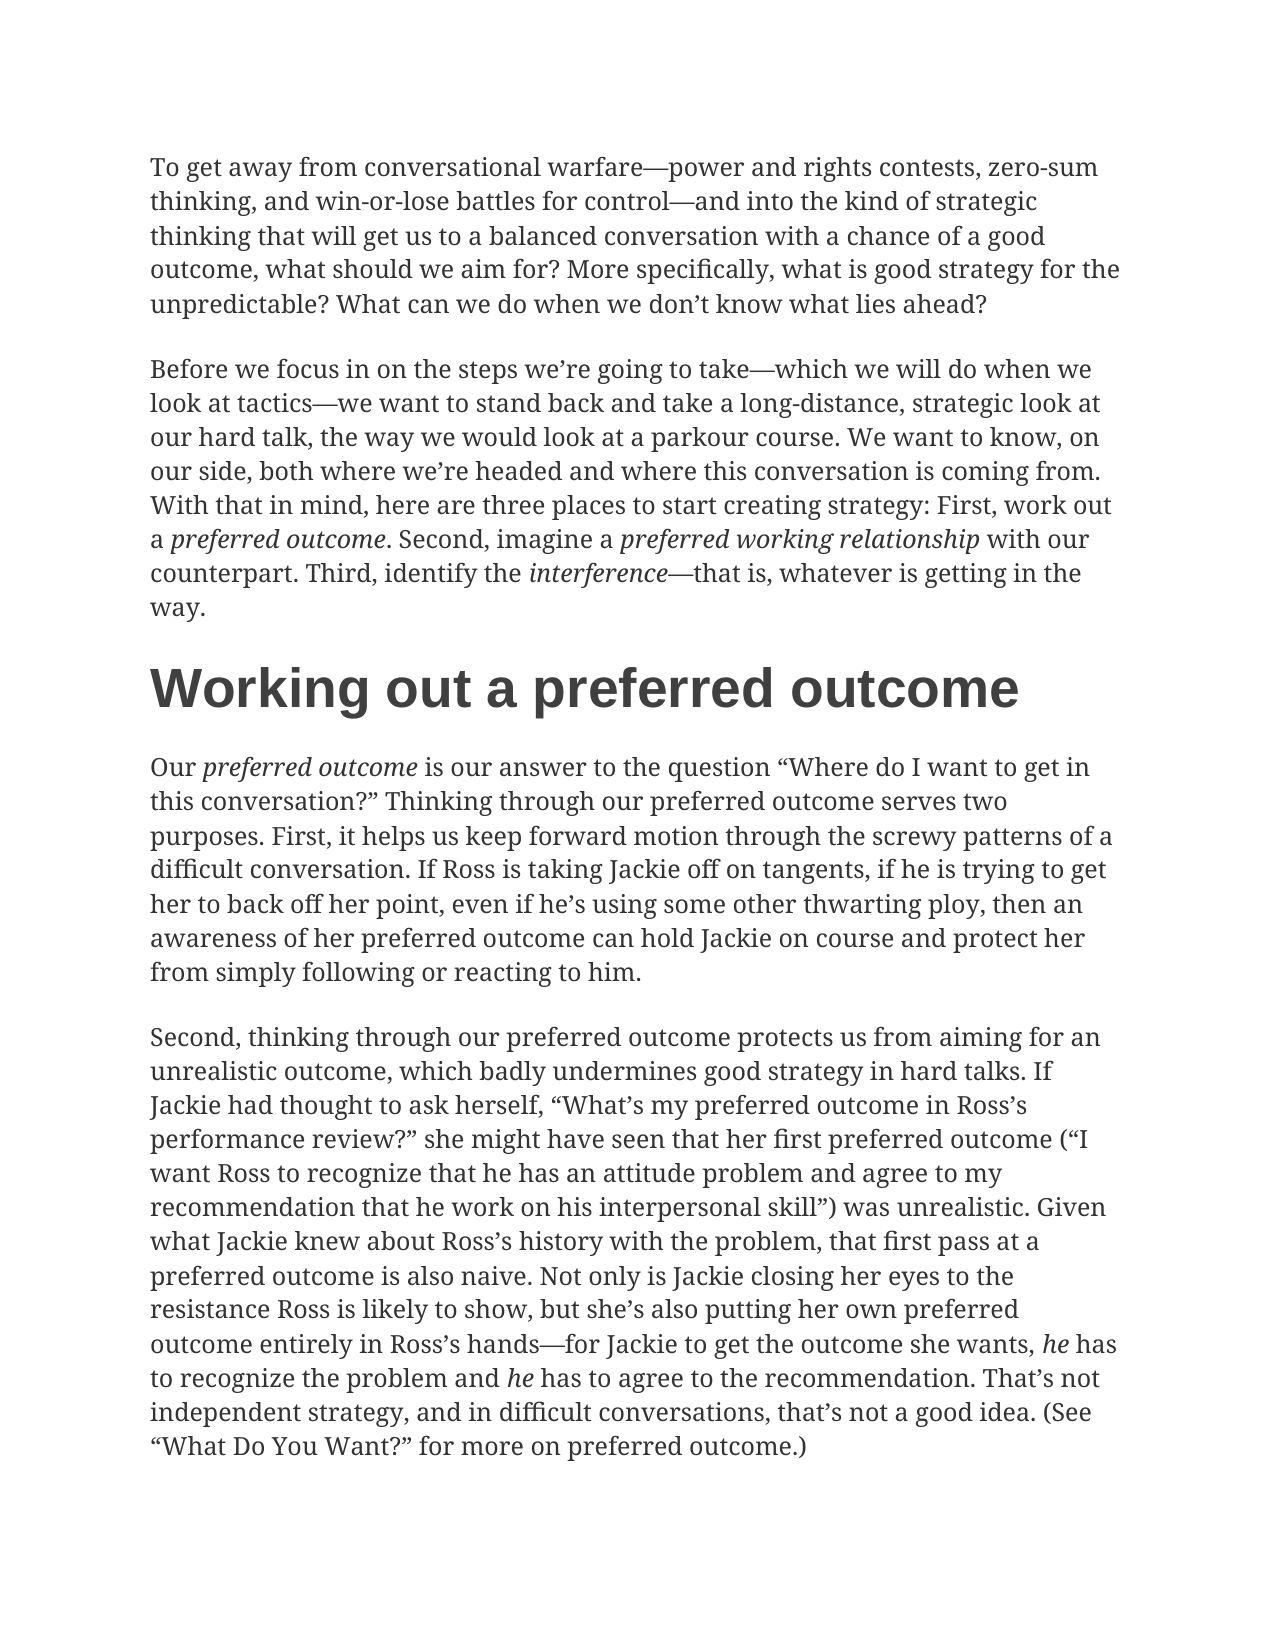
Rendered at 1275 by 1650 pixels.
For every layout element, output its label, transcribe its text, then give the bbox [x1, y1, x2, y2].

text To get away from conversational warfare—power and rights contests, zero-sum thinking, and win-or-lose battles for control—and into the kind of strategic thinking that will get us to a balanced conversation with a chance of a good outcome, what should we aim for? More specifically, what is good strategy for the unpredictable? What can we do when we don’t know what lies ahead? [150, 150, 1125, 320]
subtitle Working out a preferred outcome [150, 655, 1125, 719]
text Our preferred outcome is our answer to the question “Where do I want to get in this conversation?” Thinking through our preferred outcome serves two purposes. First, it helps us keep forward motion through the screwy patterns of a difficult conversation. If Ross is taking Jackie off on tangents, if he is trying to get her to back off her point, even if he’s using some other thwarting ploy, then an awareness of her preferred outcome can hold Jackie on course and protect her from simply following or reacting to him. [150, 750, 1125, 988]
text Second, thinking through our preferred outcome protects us from aiming for an unrealistic outcome, which badly undermines good strategy in hard talks. If Jackie had thought to ask herself, “What’s my preferred outcome in Ross’s performance review?” she might have seen that her first preferred outcome (“I want Ross to recognize that he has an attitude problem and agree to my recommendation that he work on his interpersonal skill”) was unrealistic. Given what Jackie knew about Ross’s history with the problem, that first pass at a preferred outcome is also naive. Not only is Jackie closing her eyes to the resistance Ross is likely to show, but she’s also putting her own preferred outcome entirely in Ross’s hands—for Jackie to get the outcome she wants, he has to recognize the problem and he has to agree to the recommendation. That’s not independent strategy, and in difficult conversations, that’s not a good idea. (See “What Do You Want?” for more on preferred outcome.) [150, 1020, 1125, 1462]
text Before we focus in on the steps we’re going to take—which we will do when we look at tactics—we want to stand back and take a long-distance, strategic look at our hard talk, the way we would look at a parkour course. We want to know, on our side, both where we’re headed and where this conversation is coming from. With that in mind, here are three places to start creating strategy: First, work out a preferred outcome. Second, imagine a preferred working relationship with our counterpart. Third, identify the interference—that is, whatever is getting in the way. [150, 352, 1125, 624]
